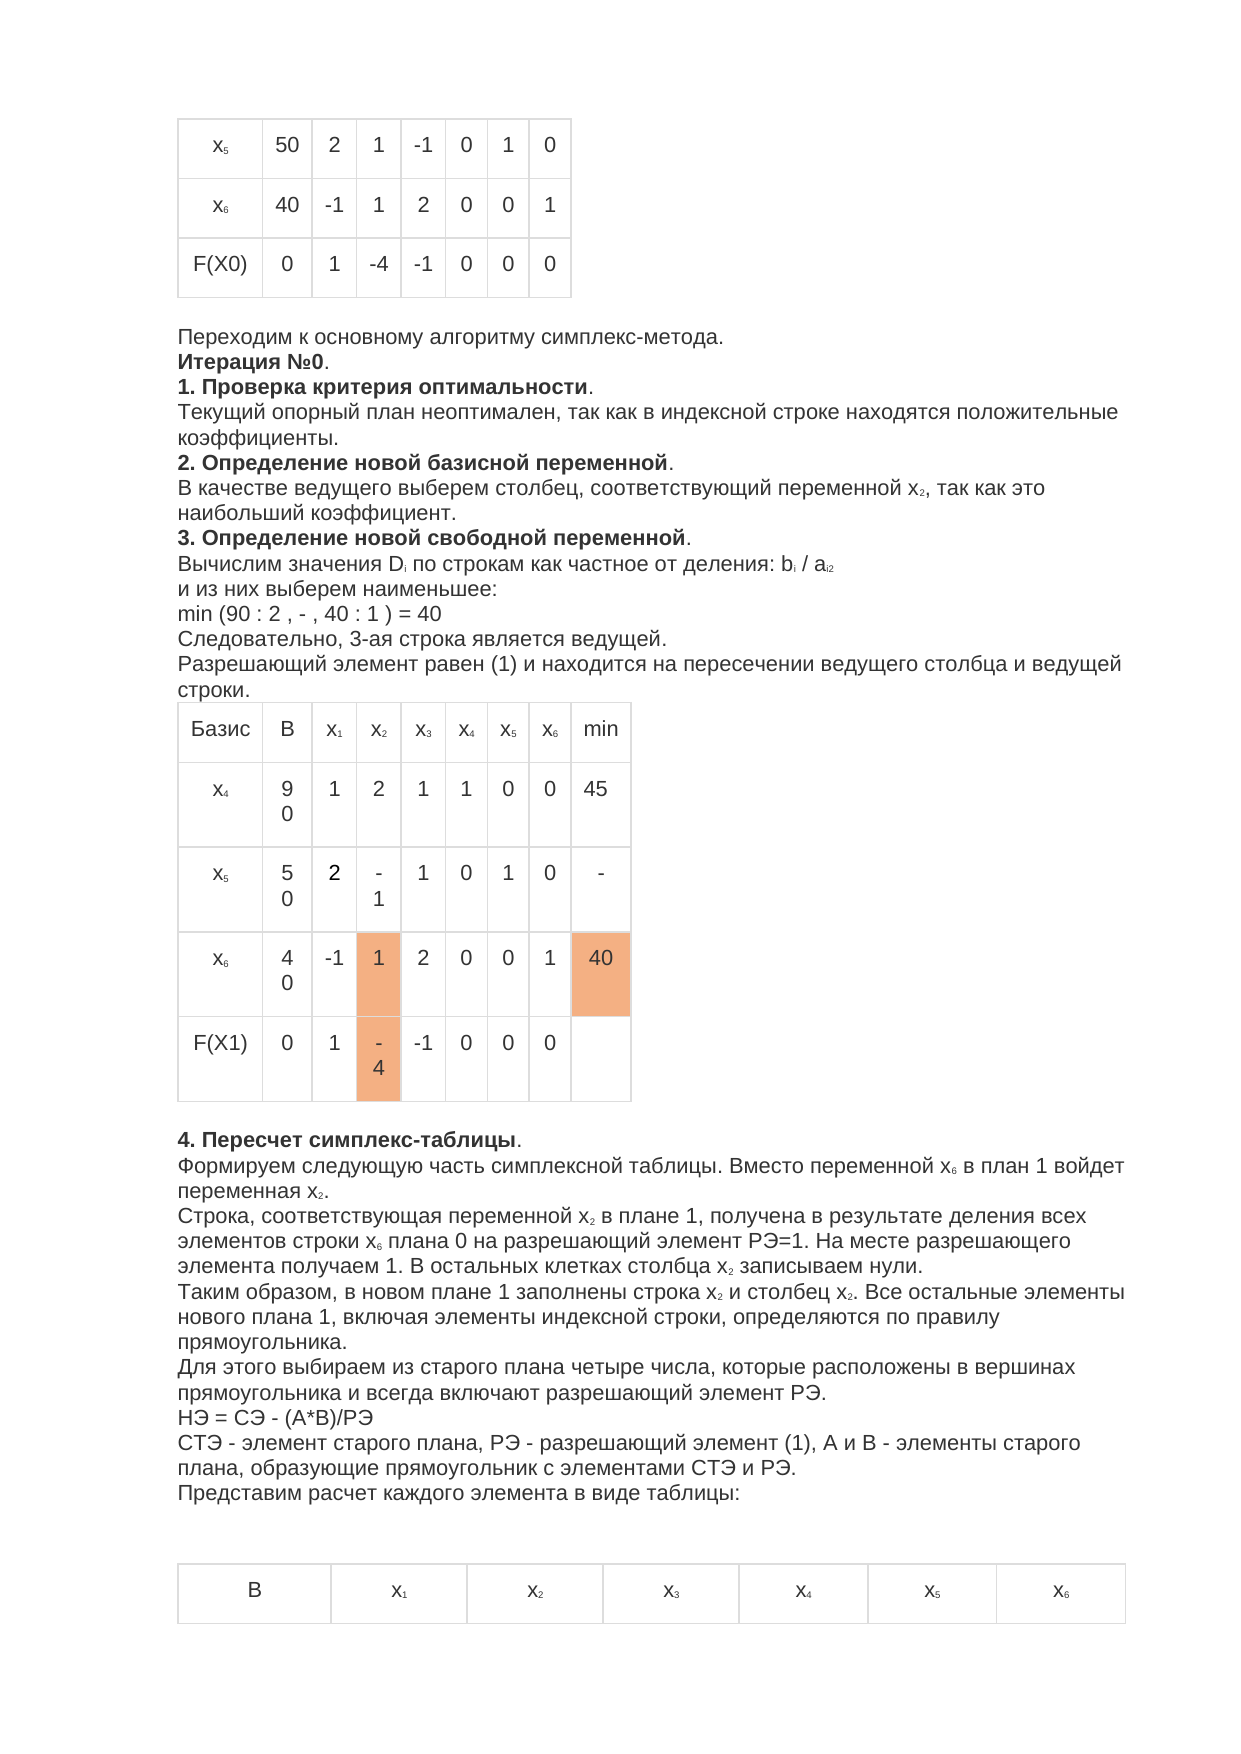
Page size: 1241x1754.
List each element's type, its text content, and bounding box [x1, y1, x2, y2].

table_cell 2 [313, 120, 356, 178]
table_cell - [572, 848, 630, 931]
table_cell 1 [446, 763, 487, 846]
table_header min [572, 703, 630, 761]
table_cell 0 [446, 1017, 487, 1101]
table_cell 50 [263, 848, 311, 931]
table_cell 0 [530, 848, 570, 931]
table_cell 2 [357, 763, 400, 846]
table_cell 1 [313, 763, 356, 846]
table_cell 0 [446, 239, 487, 297]
table_cell 0 [488, 763, 528, 846]
table_cell 0 [446, 179, 487, 237]
table_cell 0 [488, 239, 528, 297]
text 4. Пересчет симплекс-таблицы. Формируем следующую часть симплексной таблицы. Вместо переменной x6 в план 1 войдет переменная x2. Строка, соответствующая переменной x2 в плане 1, получена в результате деления всех элементов строки x6 плана 0 на разрешающий элемент РЭ=1. На месте разрешающего элемента получаем 1. В остальных клетках столбца x2 записываем нули. Таким образом, в новом плане 1 заполнены строка x2 и столбец x2. Все остальные элементы нового плана 1, включая элементы индексной строки, определяются по правилу прямоугольника. Для этого выбираем из старого плана четыре числа, которые расположены в вершинах прямоугольника и всегда включают разрешающий элемент РЭ. НЭ = СЭ - (А*В)/РЭ СТЭ - элемент старого плана, РЭ - разрешающий элемент (1), А и В - элементы старого плана, образующие прямоугольник с элементами СТЭ и РЭ. Представим расчет каждого элемента в виде таблицы: [177, 1102, 1152, 1505]
table_cell 1 [402, 848, 445, 931]
table_cell x4 [179, 763, 262, 846]
table_cell 50 [263, 120, 311, 178]
table_cell -1 [313, 933, 356, 1016]
table_header x5 [488, 703, 528, 761]
table_cell 0 [530, 1017, 570, 1101]
table_cell 0 [446, 120, 487, 178]
table_cell 0 [488, 933, 528, 1016]
table_cell 0 [530, 120, 570, 178]
table_cell 0 [263, 1017, 311, 1101]
table_cell 40 [572, 933, 630, 1016]
table_header x2 [357, 703, 400, 761]
table_cell 1 [313, 1017, 356, 1101]
table_cell 1 [357, 179, 400, 237]
table_header B [179, 1565, 330, 1622]
table_cell 0 [446, 848, 487, 931]
table_cell 1 [488, 848, 528, 931]
table_cell [572, 1017, 630, 1101]
table_cell -4 [357, 1017, 400, 1101]
table_cell F(X1) [179, 1017, 262, 1101]
table_header x3 [402, 703, 445, 761]
table_header x3 [604, 1565, 738, 1622]
table_cell -1 [357, 848, 400, 931]
table_header x5 [869, 1565, 996, 1622]
table_cell 0 [263, 239, 311, 297]
table_cell 1 [402, 763, 445, 846]
table_cell x5 [179, 848, 262, 931]
table_cell 0 [530, 763, 570, 846]
table_header x1 [332, 1565, 466, 1622]
table_cell -1 [313, 179, 356, 237]
table_header x6 [997, 1565, 1125, 1622]
table_cell 0 [530, 239, 570, 297]
table_header x4 [446, 703, 487, 761]
table_cell 2 [402, 933, 445, 1016]
table_cell 0 [446, 933, 487, 1016]
table_cell 1 [313, 239, 356, 297]
table_header x2 [468, 1565, 602, 1622]
table_cell 90 [263, 763, 311, 846]
table_cell 0 [488, 179, 528, 237]
table_cell 40 [263, 933, 311, 1016]
text Переходим к основному алгоритму симплекс-метода. Итерация №0. 1. Проверка критерия оптимальности. Текущий опорный план неоптимален, так как в индексной строке находятся положительные коэффициенты. 2. Определение новой базисной переменной. В качестве ведущего выберем столбец, соответствующий переменной x2, так как это наибольший коэффициент. 3. Определение новой свободной переменной. Вычислим значения Di по строкам как частное от деления: bi / ai2 и из них выберем наименьшее: min (90 : 2 , - , 40 : 1 ) = 40 Следовательно, 3-ая строка является ведущей. Разрешающий элемент равен (1) и находится на пересечении ведущего столбца и ведущей строки. [177, 298, 1152, 702]
table_cell x6 [179, 179, 262, 237]
table_cell -4 [357, 239, 400, 297]
table_cell 1 [530, 179, 570, 237]
table_cell 2 [313, 848, 356, 931]
table_cell -1 [402, 1017, 445, 1101]
table_header x6 [530, 703, 570, 761]
table_cell x5 [179, 120, 262, 178]
table_cell 1 [530, 933, 570, 1016]
table_cell F(X0) [179, 239, 262, 297]
table_cell x6 [179, 933, 262, 1016]
table_cell 1 [488, 120, 528, 178]
table_cell 2 [402, 179, 445, 237]
table_cell 1 [357, 933, 400, 1016]
table_cell 45 [572, 763, 630, 846]
table_cell 1 [357, 120, 400, 178]
table_cell -1 [402, 239, 445, 297]
table_header Базис [179, 703, 262, 761]
table_cell 0 [488, 1017, 528, 1101]
table_header B [263, 703, 311, 761]
table_cell -1 [402, 120, 445, 178]
table_cell 40 [263, 179, 311, 237]
table_header x4 [740, 1565, 867, 1622]
table_header x1 [313, 703, 356, 761]
